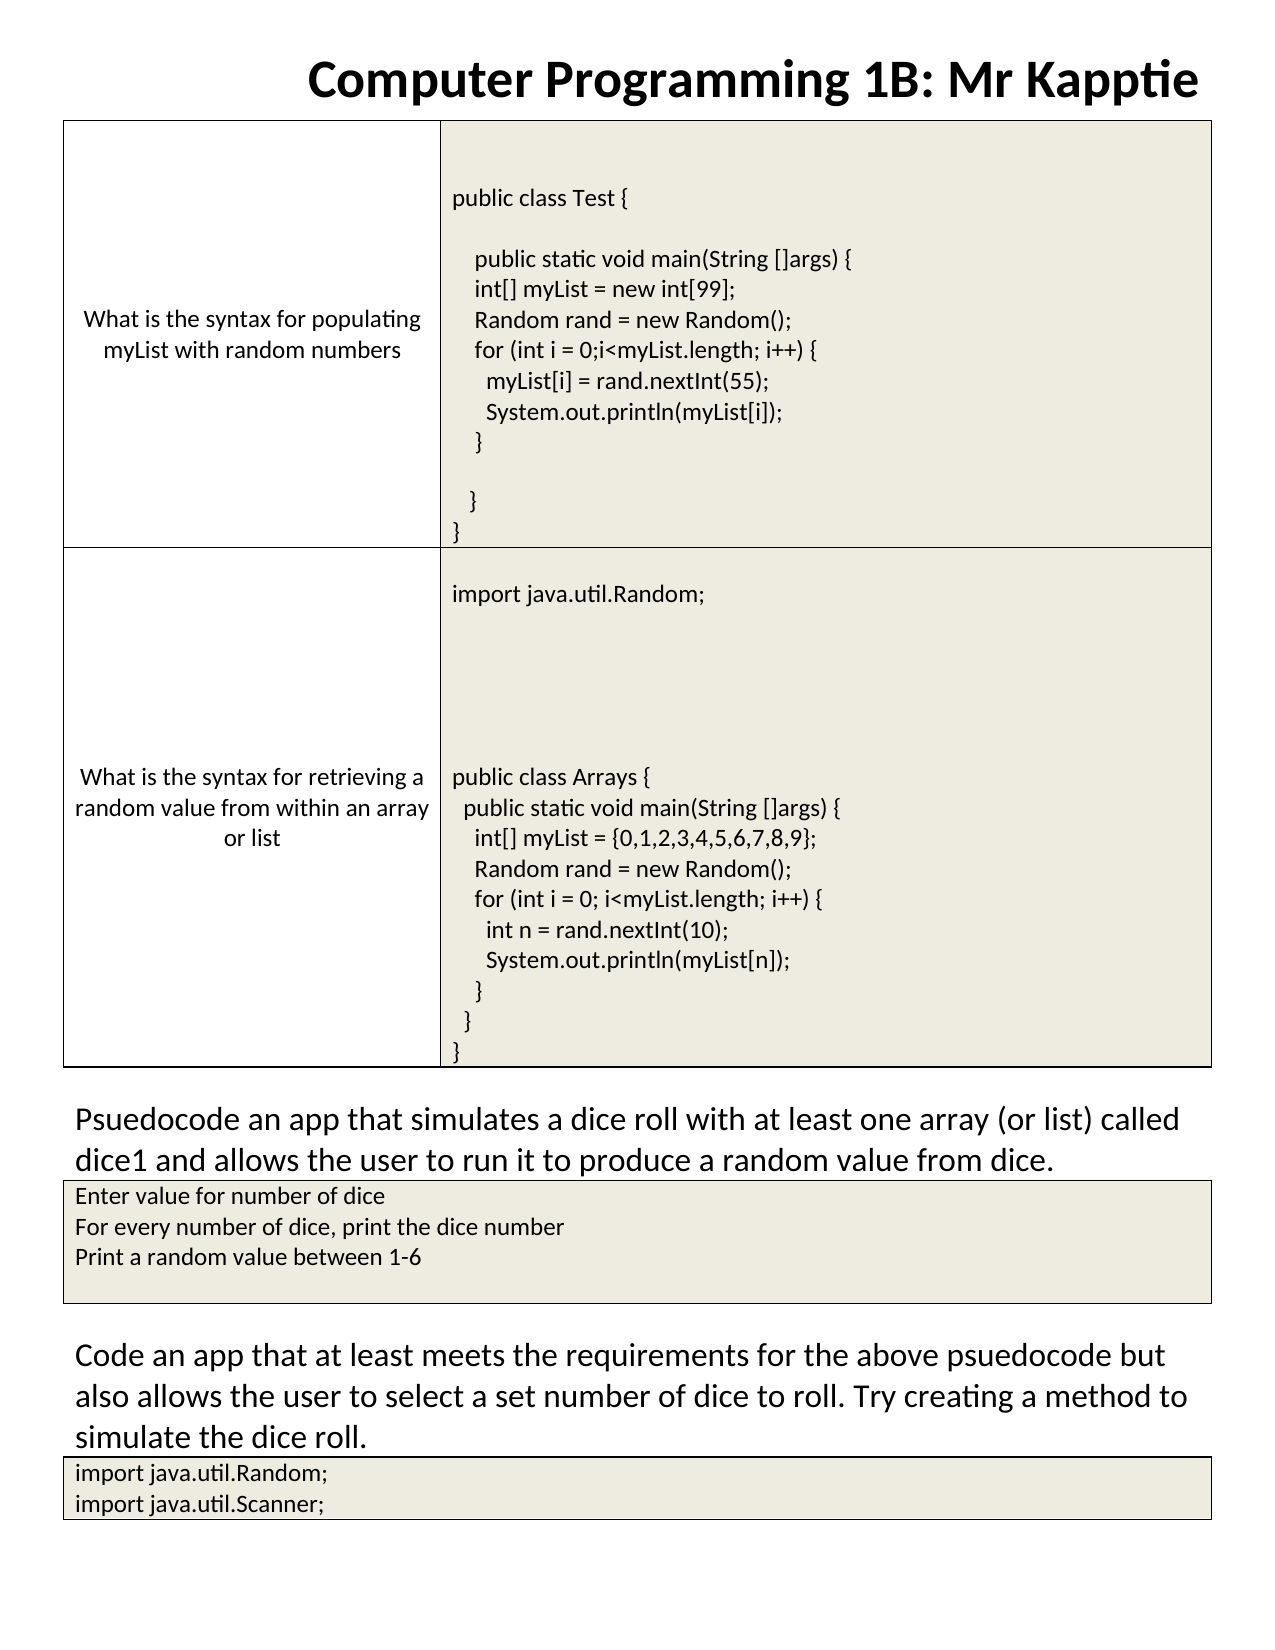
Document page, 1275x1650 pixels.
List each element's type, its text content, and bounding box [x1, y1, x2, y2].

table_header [64, 1458, 1211, 1518]
table_cell What is the syntax for retrieving a random value from within an array or list [64, 548, 440, 1066]
text Psuedocode an app that simulates a dice roll with at least one array (or list) called dice1 and allows the user to run it to produce a random value from dice. [75, 1098, 1200, 1179]
table_cell import java.util.Random; public class Arrays { public static void main(String []args) { int[] myList = {0,1,2,3,4,5,6,7,8,9}; Random rand = new Random(); for (int i = 0; i<myList.length; i++) { int n = rand.nextInt(10); System.out.println(myList[n]); } } } [441, 548, 1211, 1066]
text Code an app that at least meets the requirements for the above psuedocode but also allows the user to select a set number of dice to roll. Try creating a method to simulate the dice roll. [75, 1334, 1200, 1456]
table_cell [441, 121, 1211, 547]
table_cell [64, 121, 440, 547]
table_header Enter value for number of dice For every number of dice, print the dice number Print a random value between 1-6 [64, 1181, 1211, 1303]
